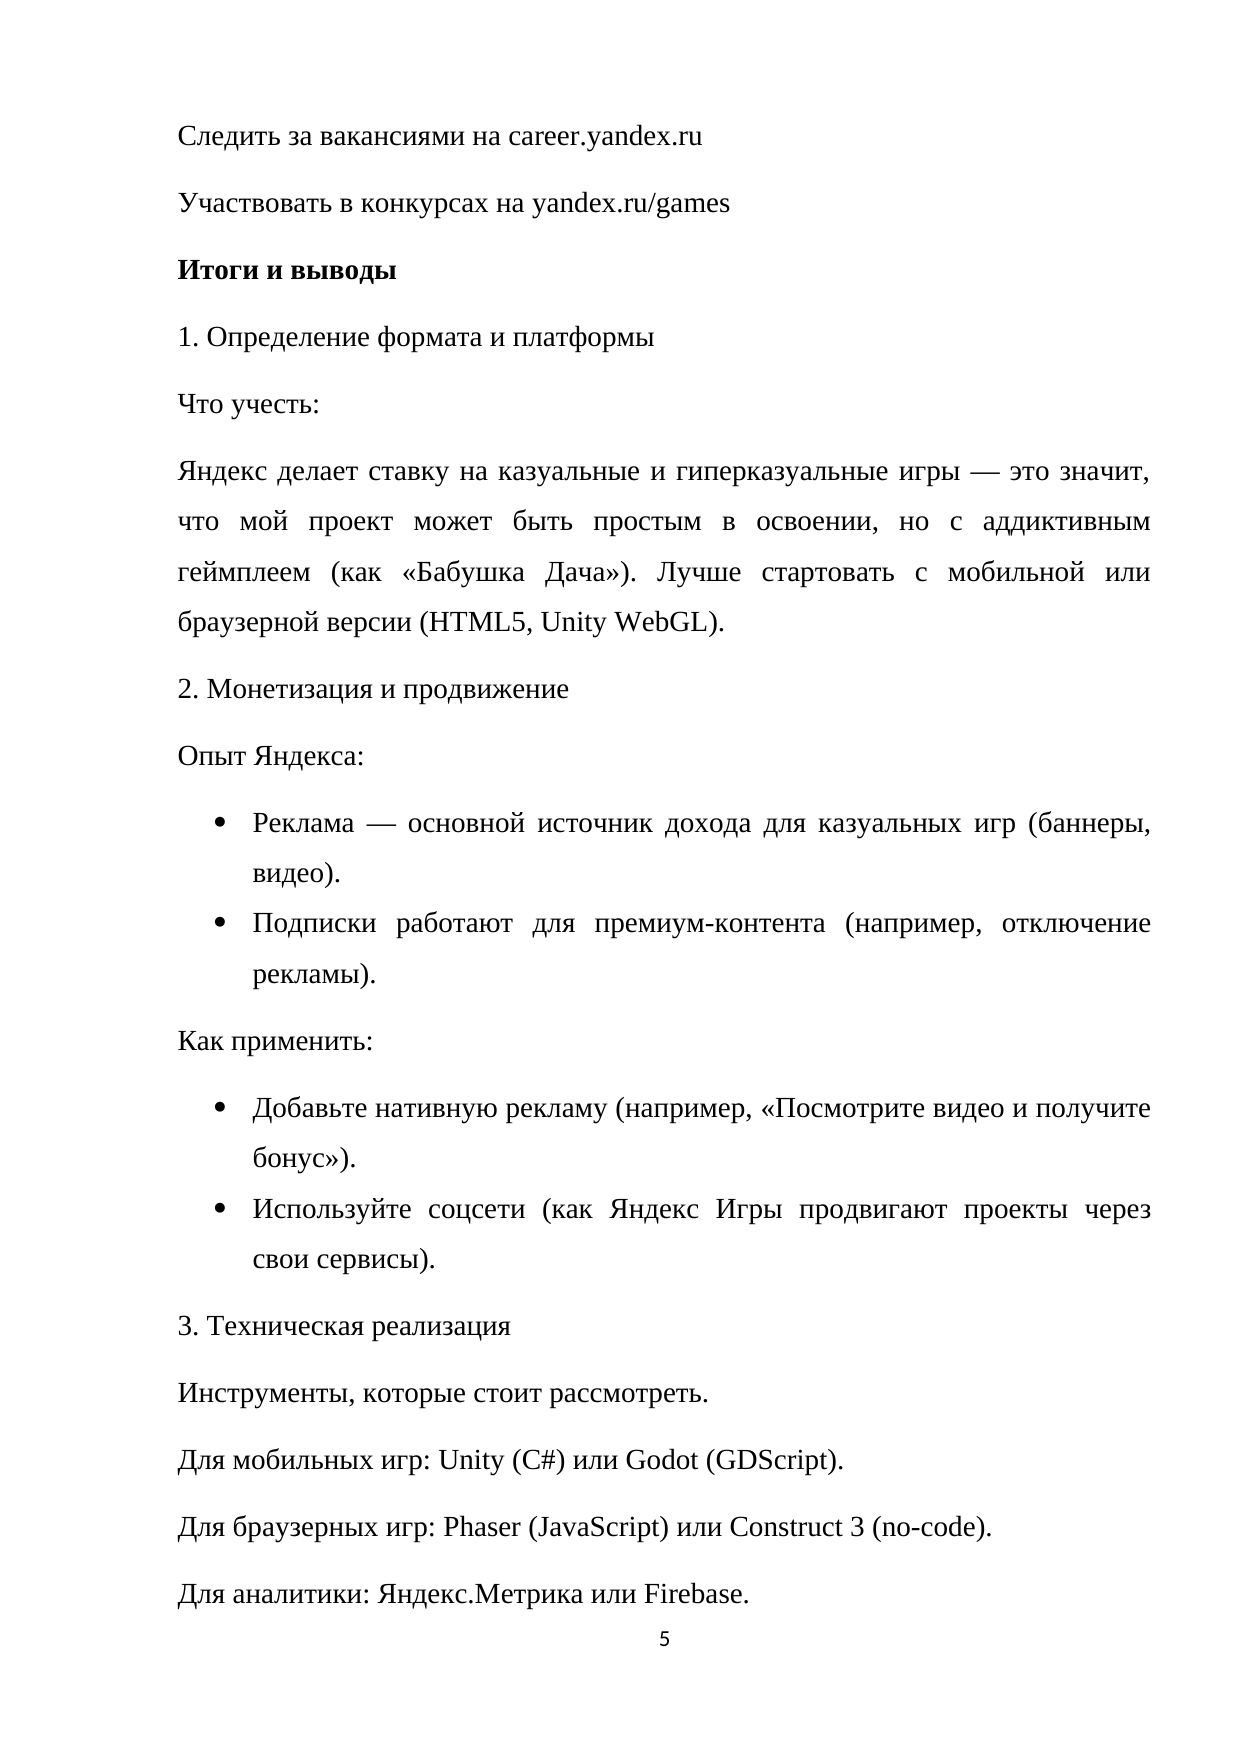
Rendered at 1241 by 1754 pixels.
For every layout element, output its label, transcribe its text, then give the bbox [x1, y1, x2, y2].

text Для браузерных игр: Phaser (JavaScript) или Construct 3 (no-code). [177, 1509, 1152, 1543]
text Опыт Яндекса: [177, 738, 1152, 771]
text Яндекс делает ставку на казуальные и гиперказуальные игры — это значит, что мой проект может быть простым в освоении, но с аддиктивным геймплеем (как «Бабушка Дача»). Лучше стартовать с мобильной или браузерной версии (HTML5, Unity WebGL). [177, 453, 1152, 637]
list Используйте соцсети (как Яндекс Игры продвигают проекты через свои сервисы). [215, 1191, 1152, 1275]
text 1. Определение формата и платформы [177, 319, 1152, 353]
text Что учесть: [177, 386, 1152, 419]
list Реклама — основной источник дохода для казуальных игр (баннеры, видео). [215, 805, 1152, 889]
list Добавьте нативную рекламу (например, «Посмотрите видео и получите бонус»). [215, 1090, 1152, 1174]
text Следить за вакансиями на career.yandex.ru [177, 118, 1152, 152]
text Итоги и выводы [177, 252, 1152, 286]
text Инструменты, которые стоит рассмотреть. [177, 1375, 1152, 1409]
text 2. Монетизация и продвижение [177, 671, 1152, 704]
text Для аналитики: Яндекс.Метрика или Firebase. [177, 1576, 1152, 1609]
text Участвовать в конкурсах на yandex.ru/games [177, 185, 1152, 219]
list Подписки работают для премиум-контента (например, отключение рекламы). [215, 906, 1152, 989]
text Для мобильных игр: Unity (C#) или Godot (GDScript). [177, 1442, 1152, 1476]
text Как применить: [177, 1023, 1152, 1057]
text 3. Техническая реализация [177, 1308, 1152, 1342]
